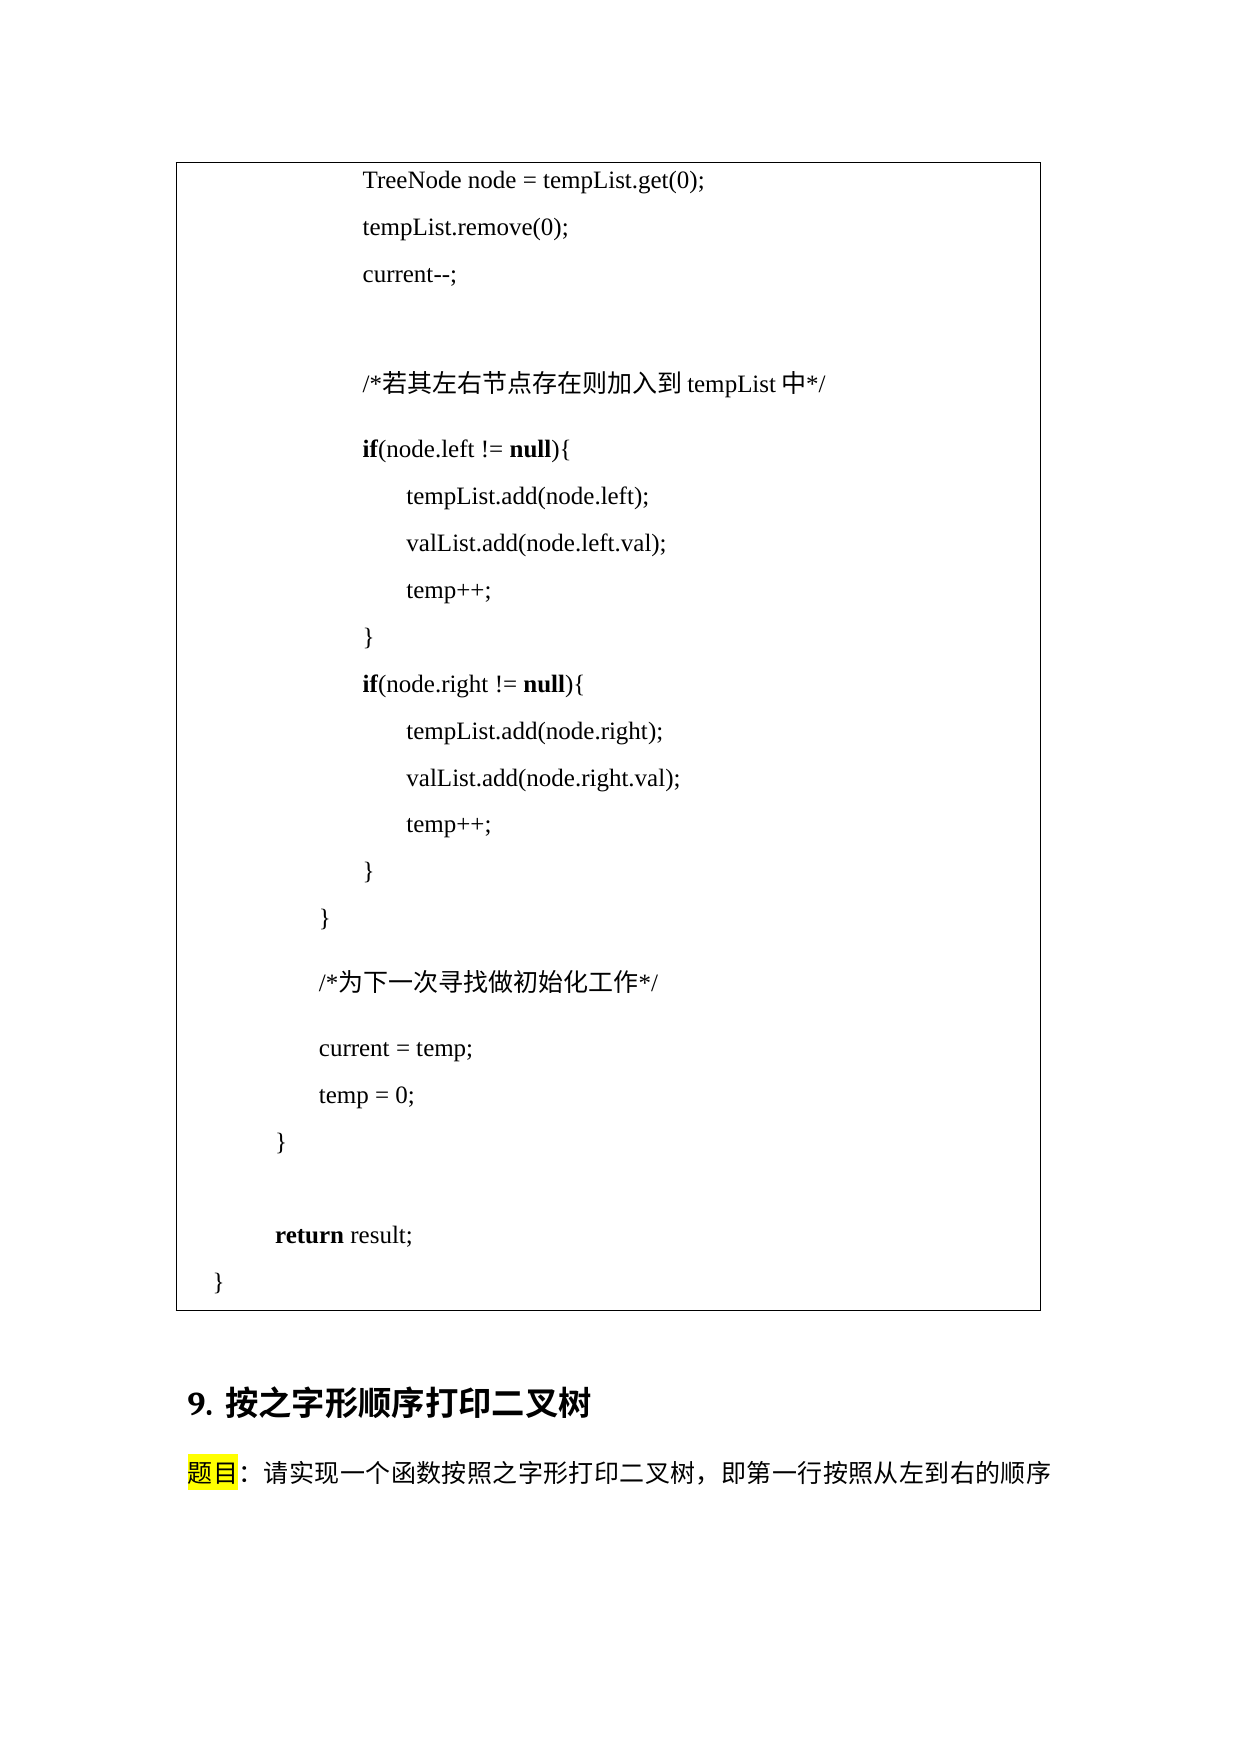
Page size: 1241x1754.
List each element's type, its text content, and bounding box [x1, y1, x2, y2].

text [187, 1439, 1053, 1504]
title 按之字形顺序打印二叉树 [187, 1368, 1053, 1433]
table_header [177, 163, 1040, 1310]
